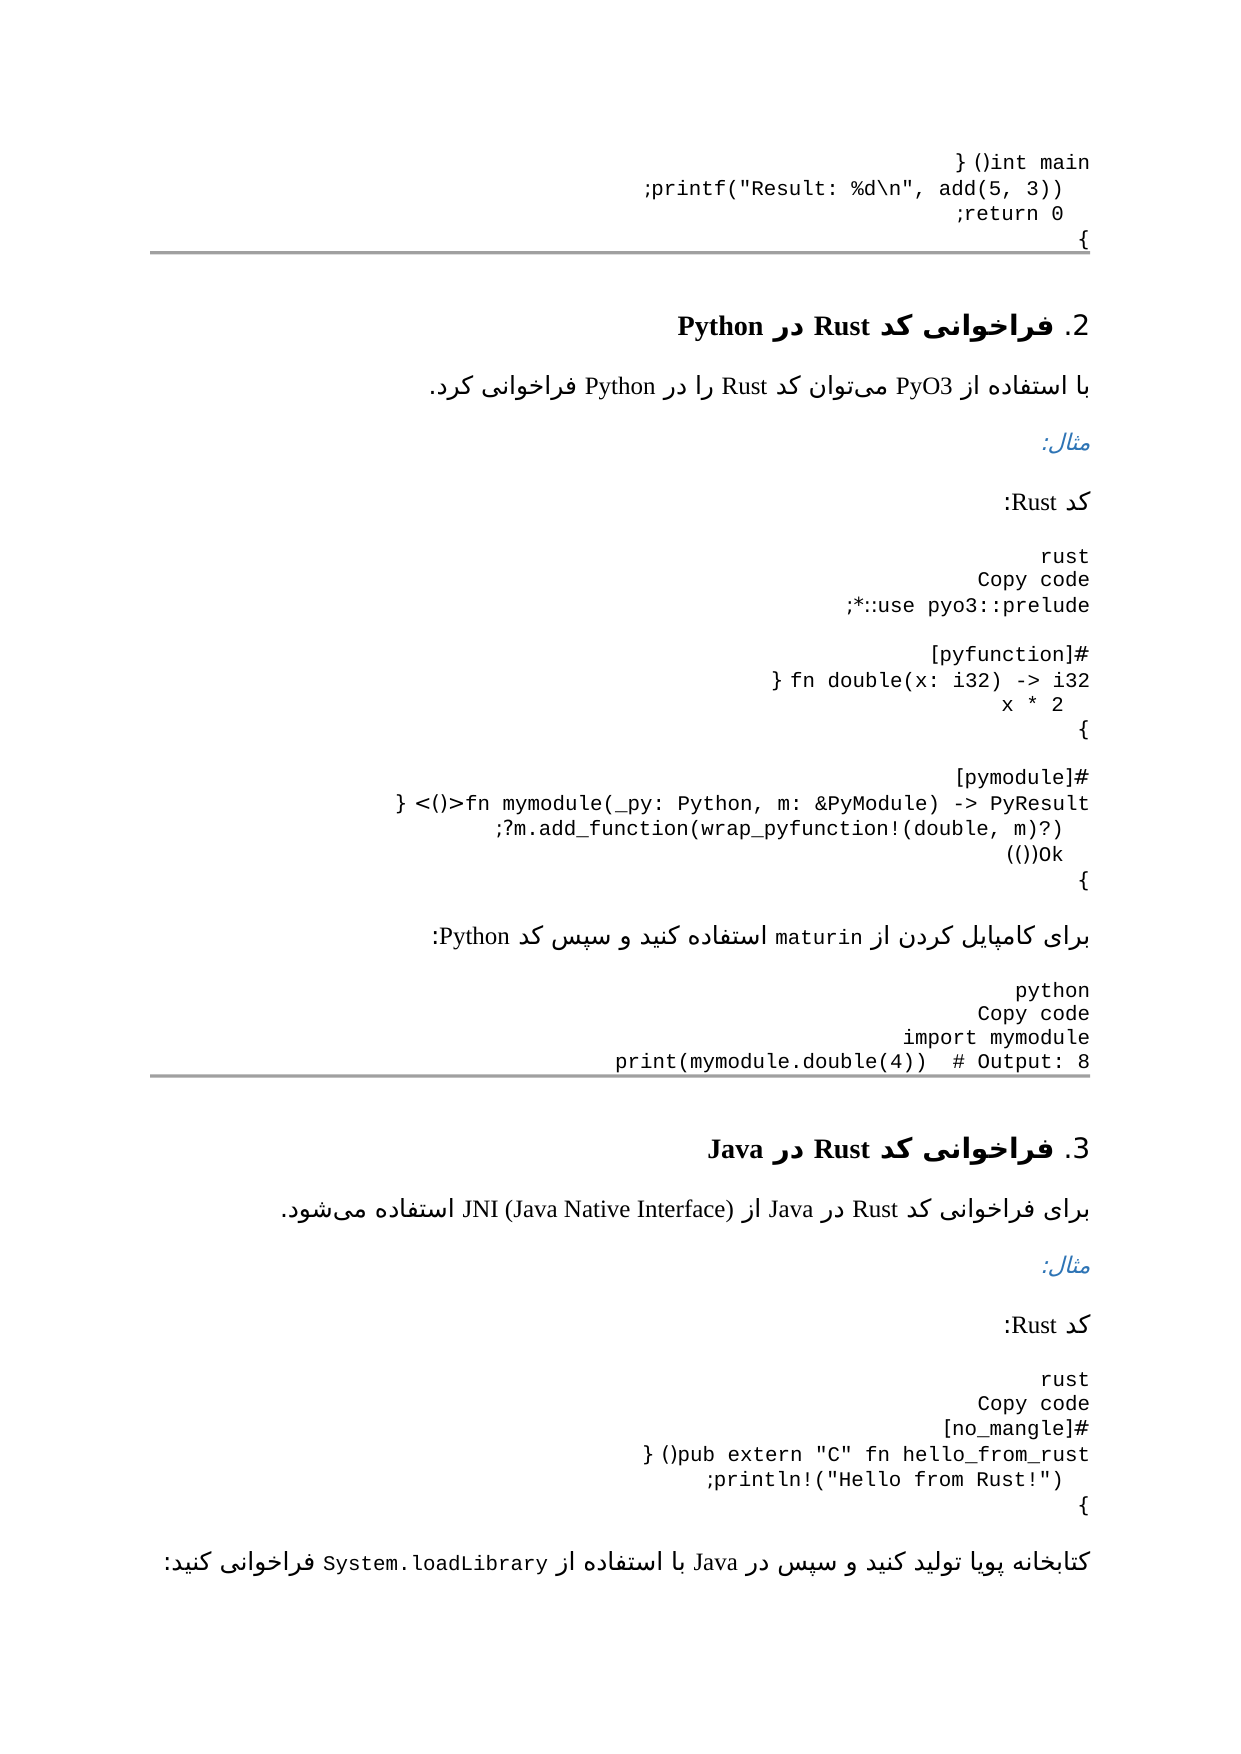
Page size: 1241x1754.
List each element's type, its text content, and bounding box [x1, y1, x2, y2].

text } [150, 227, 1090, 251]
text Copy code [150, 1003, 1090, 1027]
subtitle مثال: [150, 1253, 1090, 1279]
text import mymodule [150, 1027, 1090, 1051]
text print(mymodule.double(4)) # Output: 8 [150, 1051, 1090, 1074]
text برای فراخوانی کد Rust در Java از JNI (Java Native Interface) استفاده می‌شود. [150, 1194, 1090, 1223]
text #[no_mangle] [150, 1416, 1090, 1442]
text rust [150, 546, 1090, 569]
text return 0; [150, 201, 1090, 227]
text با استفاده از PyO3 می‌توان کد Rust را در Python فراخوانی کرد. [150, 371, 1090, 400]
text rust [150, 1369, 1090, 1393]
text pub extern "C" fn hello_from_rust() { [150, 1442, 1090, 1467]
text int main() { [150, 150, 1090, 176]
text #[pymodule] [150, 765, 1090, 791]
text fn mymodule(_py: Python, m: &PyModule) -> PyResult<()> { [150, 791, 1090, 816]
text Ok(()) [150, 842, 1090, 868]
text fn double(x: i32) -> i32 { [150, 668, 1090, 693]
text printf("Result: %d\n", add(5, 3)); [150, 176, 1090, 201]
text println!("Hello from Rust!"); [150, 1467, 1090, 1493]
text Copy code [150, 1393, 1090, 1416]
text برای کامپایل کردن از maturin استفاده کنید و سپس کد Python: [150, 921, 1090, 951]
subtitle مثال: [150, 429, 1090, 456]
text python [150, 980, 1090, 1003]
text کتابخانه پویا تولید کنید و سپس در Java با استفاده از System.loadLibrary فراخوانی کنید: [150, 1547, 1090, 1576]
subtitle 2. فراخوانی کد Rust در Python [150, 309, 1090, 342]
text } [150, 868, 1090, 892]
text } [150, 1493, 1090, 1517]
text کد Rust: [150, 1311, 1090, 1340]
text #[pyfunction] [150, 642, 1090, 668]
text کد Rust: [150, 487, 1090, 517]
text use pyo3::prelude::*; [150, 593, 1090, 619]
text Copy code [150, 569, 1090, 593]
text m.add_function(wrap_pyfunction!(double, m)?)?; [150, 816, 1090, 842]
text } [150, 717, 1090, 741]
text x * 2 [150, 693, 1090, 717]
subtitle 3. فراخوانی کد Rust در Java [150, 1132, 1090, 1165]
